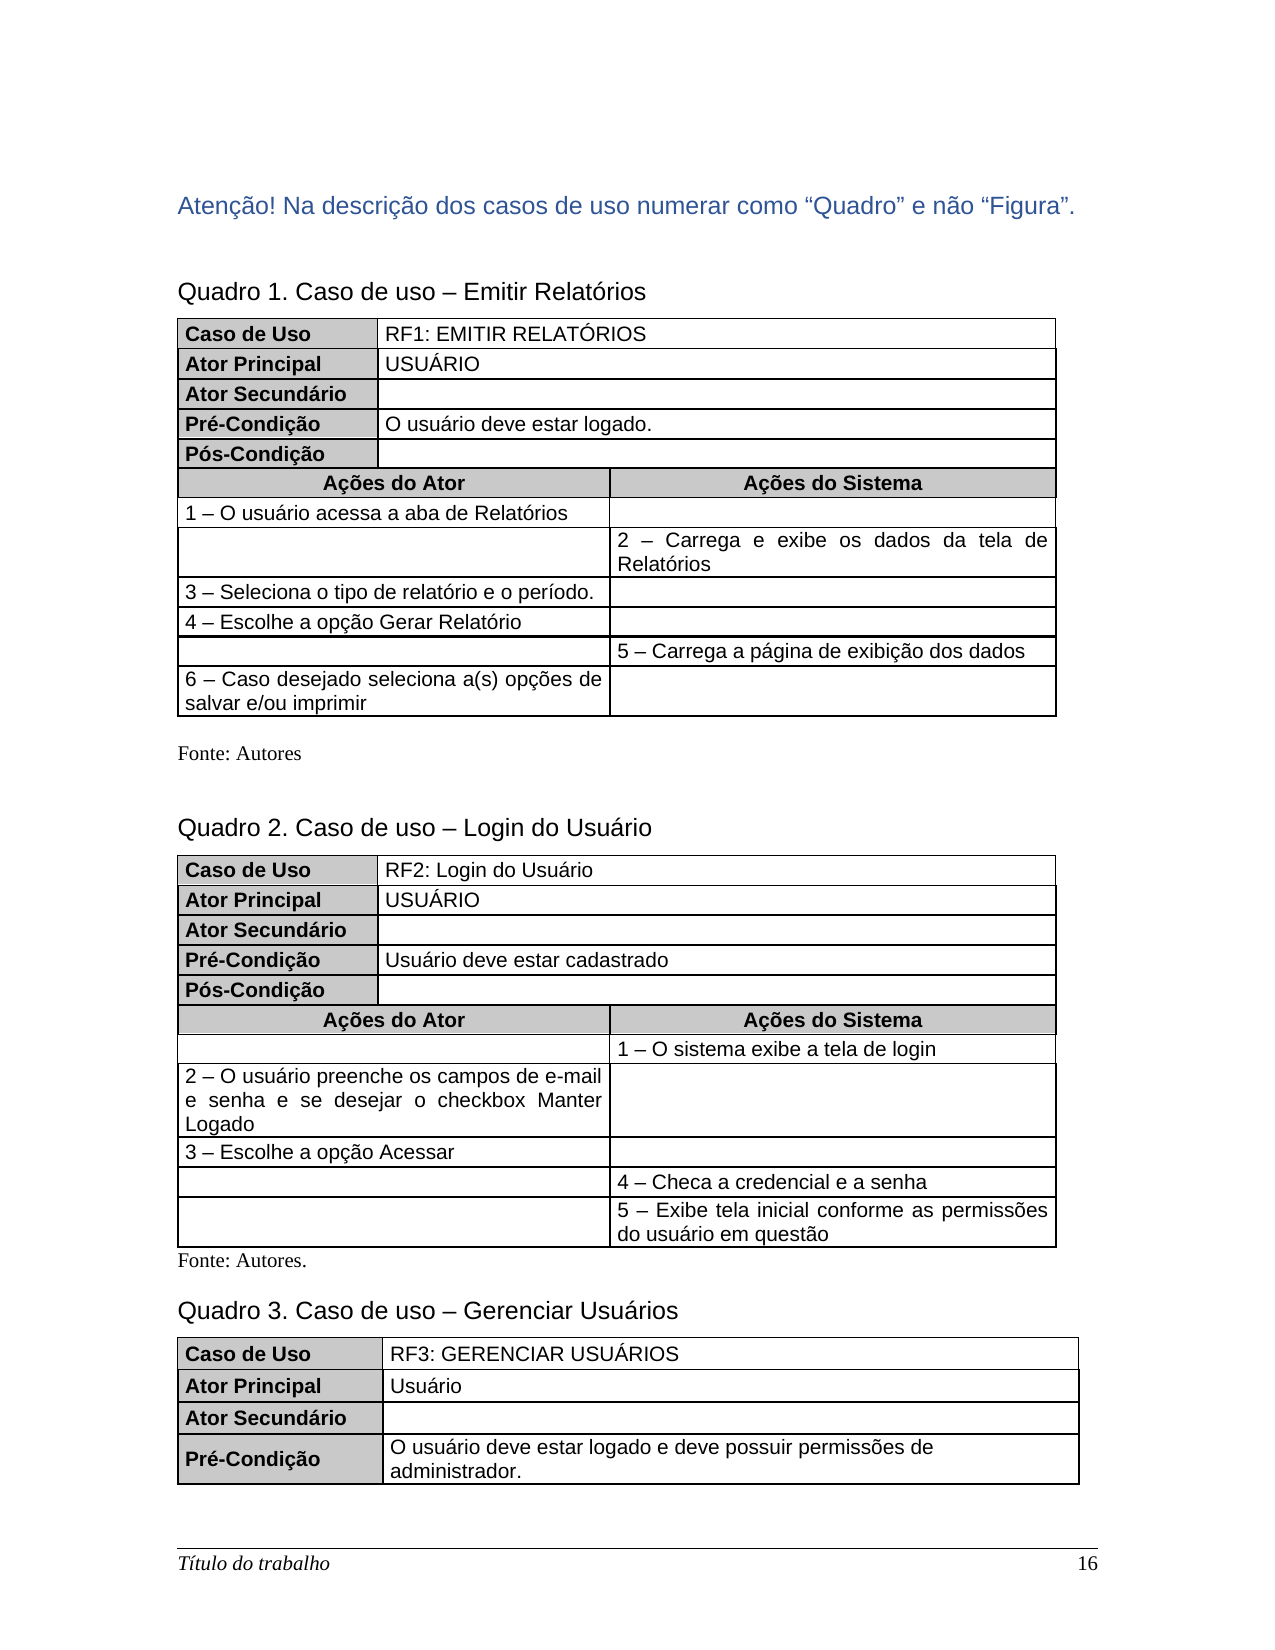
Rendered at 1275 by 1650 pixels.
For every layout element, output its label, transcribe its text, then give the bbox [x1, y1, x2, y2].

table_cell Ator Secundário [179, 380, 377, 408]
table_cell 6 – Caso desejado seleciona a(s) opções de salvar e/ou imprimir [179, 667, 609, 715]
table_cell USUÁRIO [379, 886, 1055, 914]
table_cell Ações do Sistema [611, 1006, 1055, 1033]
table_cell [179, 1198, 609, 1246]
table_cell Pós-Condição [179, 440, 377, 467]
table_cell 1 – O usuário acessa a aba de Relatórios [178, 498, 609, 527]
table_cell [179, 528, 609, 576]
table_cell [611, 1064, 1055, 1136]
table_cell 2 – O usuário preenche os campos de e-mail e senha e se desejar o checkbox Manter Logado [179, 1064, 609, 1136]
table_cell Ator Principal [179, 1370, 382, 1401]
table_cell [379, 380, 1055, 408]
table_header Caso de Uso [178, 319, 377, 348]
table_header RF3: GERENCIAR USUÁRIOS [383, 1338, 1078, 1369]
text Fonte: Autores. [177, 1248, 1098, 1272]
table_cell [179, 1168, 609, 1196]
table_cell 5 – Exibe tela inicial conforme as permissões do usuário em questão [611, 1198, 1055, 1246]
table_cell 1 – O sistema exibe a tela de login [610, 1035, 1055, 1063]
table_cell Pré-Condição [179, 1435, 382, 1483]
table_cell Ator Principal [179, 349, 377, 378]
table_cell [384, 1403, 1078, 1433]
table_cell Pré-Condição [179, 410, 377, 437]
table_cell 2 – Carrega e exibe os dados da tela de Relatórios [611, 528, 1055, 576]
table_header RF2: Login do Usuário [378, 856, 1055, 884]
text Atenção! Na descrição dos casos de uso numerar como “Quadro” e não “Figura”. [177, 191, 1098, 219]
table_cell USUÁRIO [379, 349, 1055, 378]
table_cell Ações do Ator [179, 1006, 609, 1033]
text Quadro 2. Caso de uso – Login do Usuário [177, 813, 1098, 842]
text Quadro 1. Caso de uso – Emitir Relatórios [177, 277, 1098, 306]
table_cell [379, 976, 1055, 1004]
text Quadro 3. Caso de uso – Gerenciar Usuários [177, 1296, 1098, 1325]
table_cell [611, 1138, 1055, 1166]
table_cell Ator Secundário [179, 916, 377, 944]
table_cell 3 – Seleciona o tipo de relatório e o período. [179, 578, 609, 606]
table_cell Ações do Sistema [611, 469, 1055, 497]
table_header RF1: EMITIR RELATÓRIOS [378, 319, 1055, 348]
table_cell [379, 916, 1055, 944]
table_cell O usuário deve estar logado e deve possuir permissões de administrador. [384, 1435, 1078, 1483]
table_cell Ator Secundário [179, 1403, 382, 1433]
table_cell Pós-Condição [179, 976, 377, 1004]
table_cell [379, 440, 1055, 467]
table_cell 5 – Carrega a página de exibição dos dados [611, 638, 1055, 665]
table_cell [179, 638, 609, 665]
table_cell [610, 498, 1055, 527]
text Fonte: Autores [177, 741, 1098, 765]
table_header Caso de Uso [178, 1338, 382, 1369]
table_cell [611, 578, 1055, 606]
table_cell [178, 1035, 609, 1063]
table_cell [611, 667, 1055, 715]
table_cell Usuário [384, 1370, 1078, 1401]
table_cell 4 – Checa a credencial e a senha [611, 1168, 1055, 1196]
table_header Caso de Uso [178, 856, 377, 884]
table_cell O usuário deve estar logado. [379, 410, 1055, 437]
table_cell Ator Principal [179, 886, 377, 914]
table_cell Ações do Ator [179, 469, 609, 497]
table_cell 3 – Escolhe a opção Acessar [179, 1138, 609, 1166]
table_cell [611, 608, 1055, 635]
table_cell Pré-Condição [179, 946, 377, 974]
table_cell Usuário deve estar cadastrado [379, 946, 1055, 974]
table_cell 4 – Escolhe a opção Gerar Relatório [179, 608, 609, 635]
